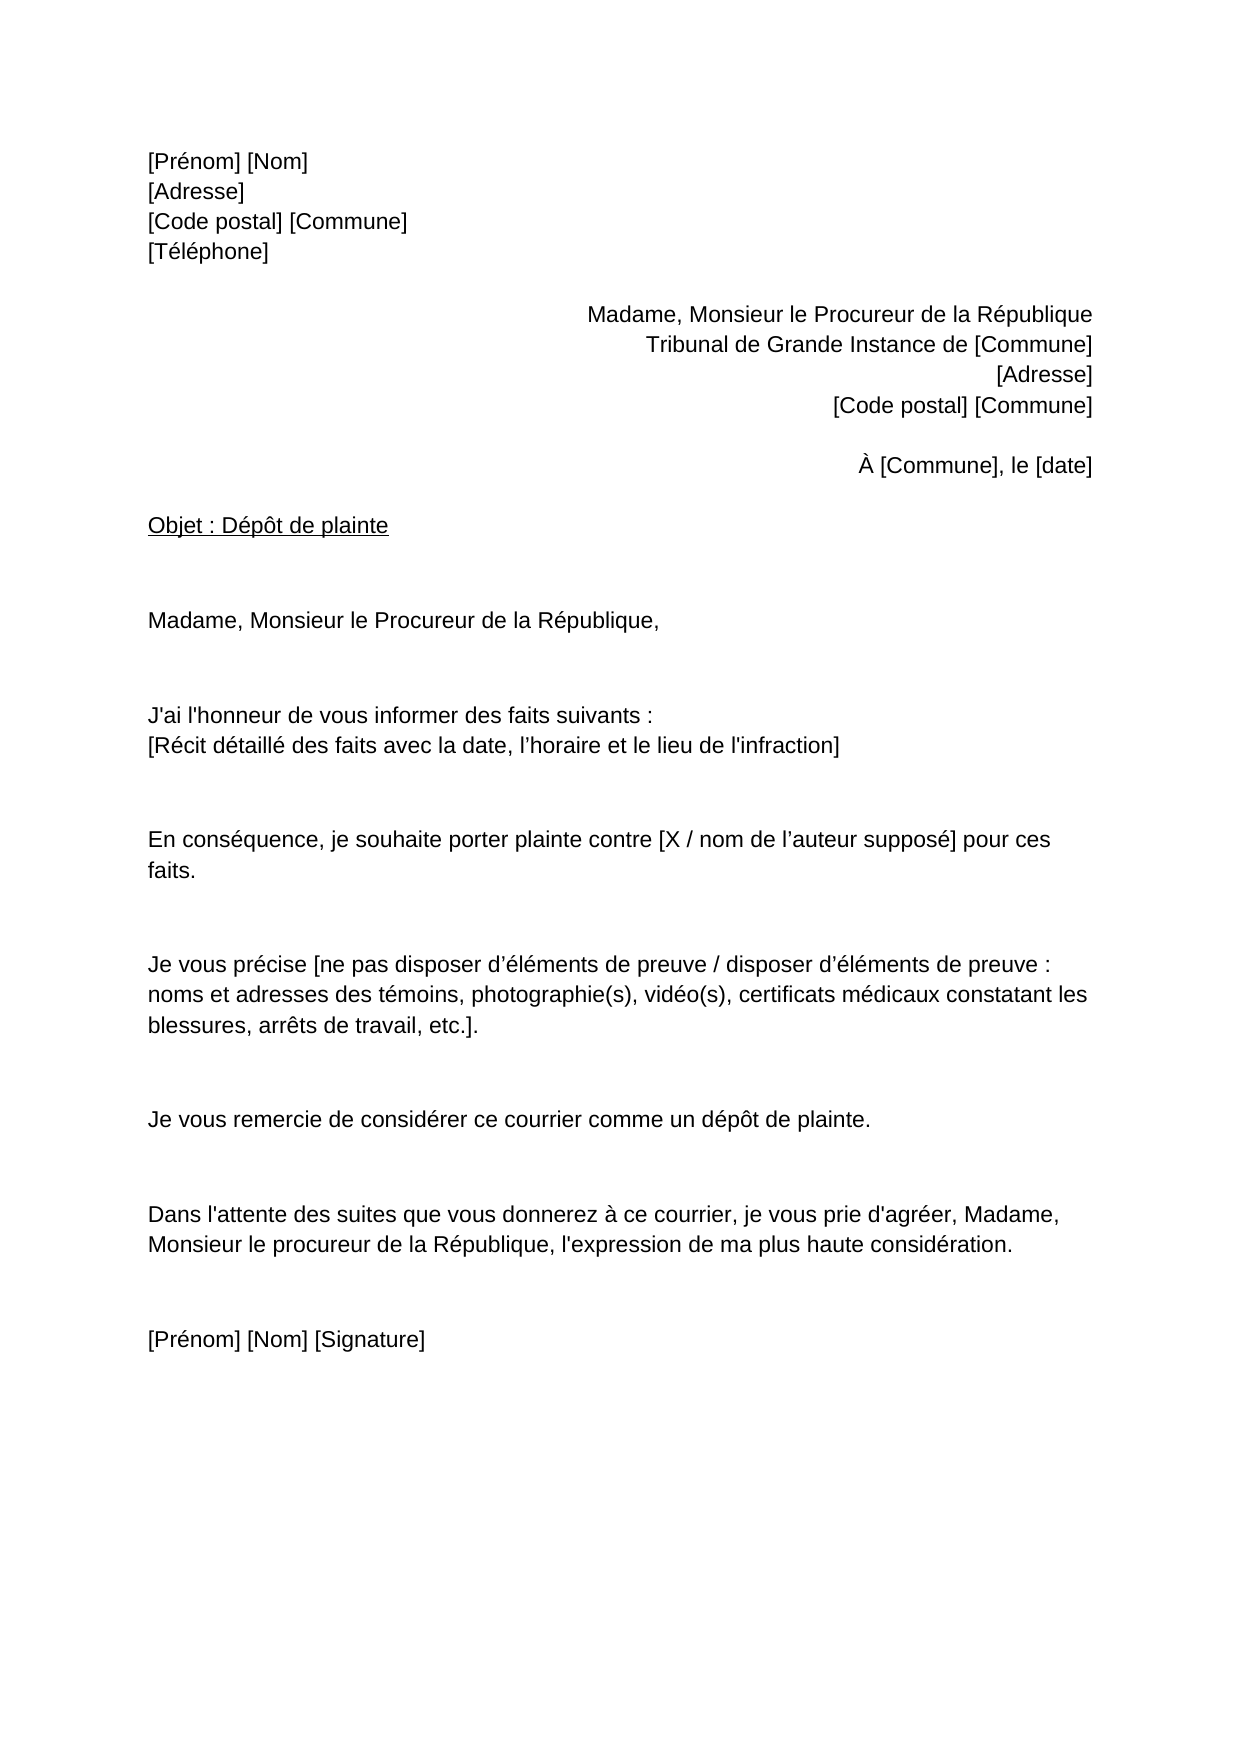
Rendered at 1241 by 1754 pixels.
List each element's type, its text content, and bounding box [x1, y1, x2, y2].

text [Prénom] [Nom] [Signature] [148, 1326, 1093, 1352]
text [Prénom] [Nom] [148, 148, 1093, 174]
text En conséquence, je souhaite porter plainte contre [X / nom de l’auteur supposé] pour ces faits. [148, 826, 1093, 883]
text Madame, Monsieur le Procureur de la République, [148, 607, 1093, 633]
text À [Commune], le [date] [148, 452, 1093, 478]
text [Adresse] [148, 178, 1093, 204]
text [Téléphone] [148, 238, 1093, 297]
text [Code postal] [Commune] [148, 208, 1093, 234]
text Madame, Monsieur le Procureur de la République [148, 301, 1093, 327]
text Objet : Dépôt de plainte [148, 512, 1093, 539]
text J'ai l'honneur de vous informer des faits suivants : [148, 702, 1093, 728]
text Je vous précise [ne pas disposer d’éléments de preuve / disposer d’éléments de preuve : noms et adresses des témoins, photographie(s), vidéo(s), certificats médicaux constatant les blessures, arrêts de travail, etc.]. [148, 951, 1093, 1038]
text [Adresse] [148, 361, 1093, 388]
text [Récit détaillé des faits avec la date, l’horaire et le lieu de l'infraction] [148, 732, 1093, 758]
text [Code postal] [Commune] [148, 392, 1093, 418]
text Dans l'attente des suites que vous donnerez à ce courrier, je vous prie d'agréer, Madame, Monsieur le procureur de la République, l'expression de ma plus haute considération. [148, 1201, 1093, 1257]
text Tribunal de Grande Instance de [Commune] [148, 331, 1093, 357]
text Je vous remercie de considérer ce courrier comme un dépôt de plainte. [148, 1106, 1093, 1132]
